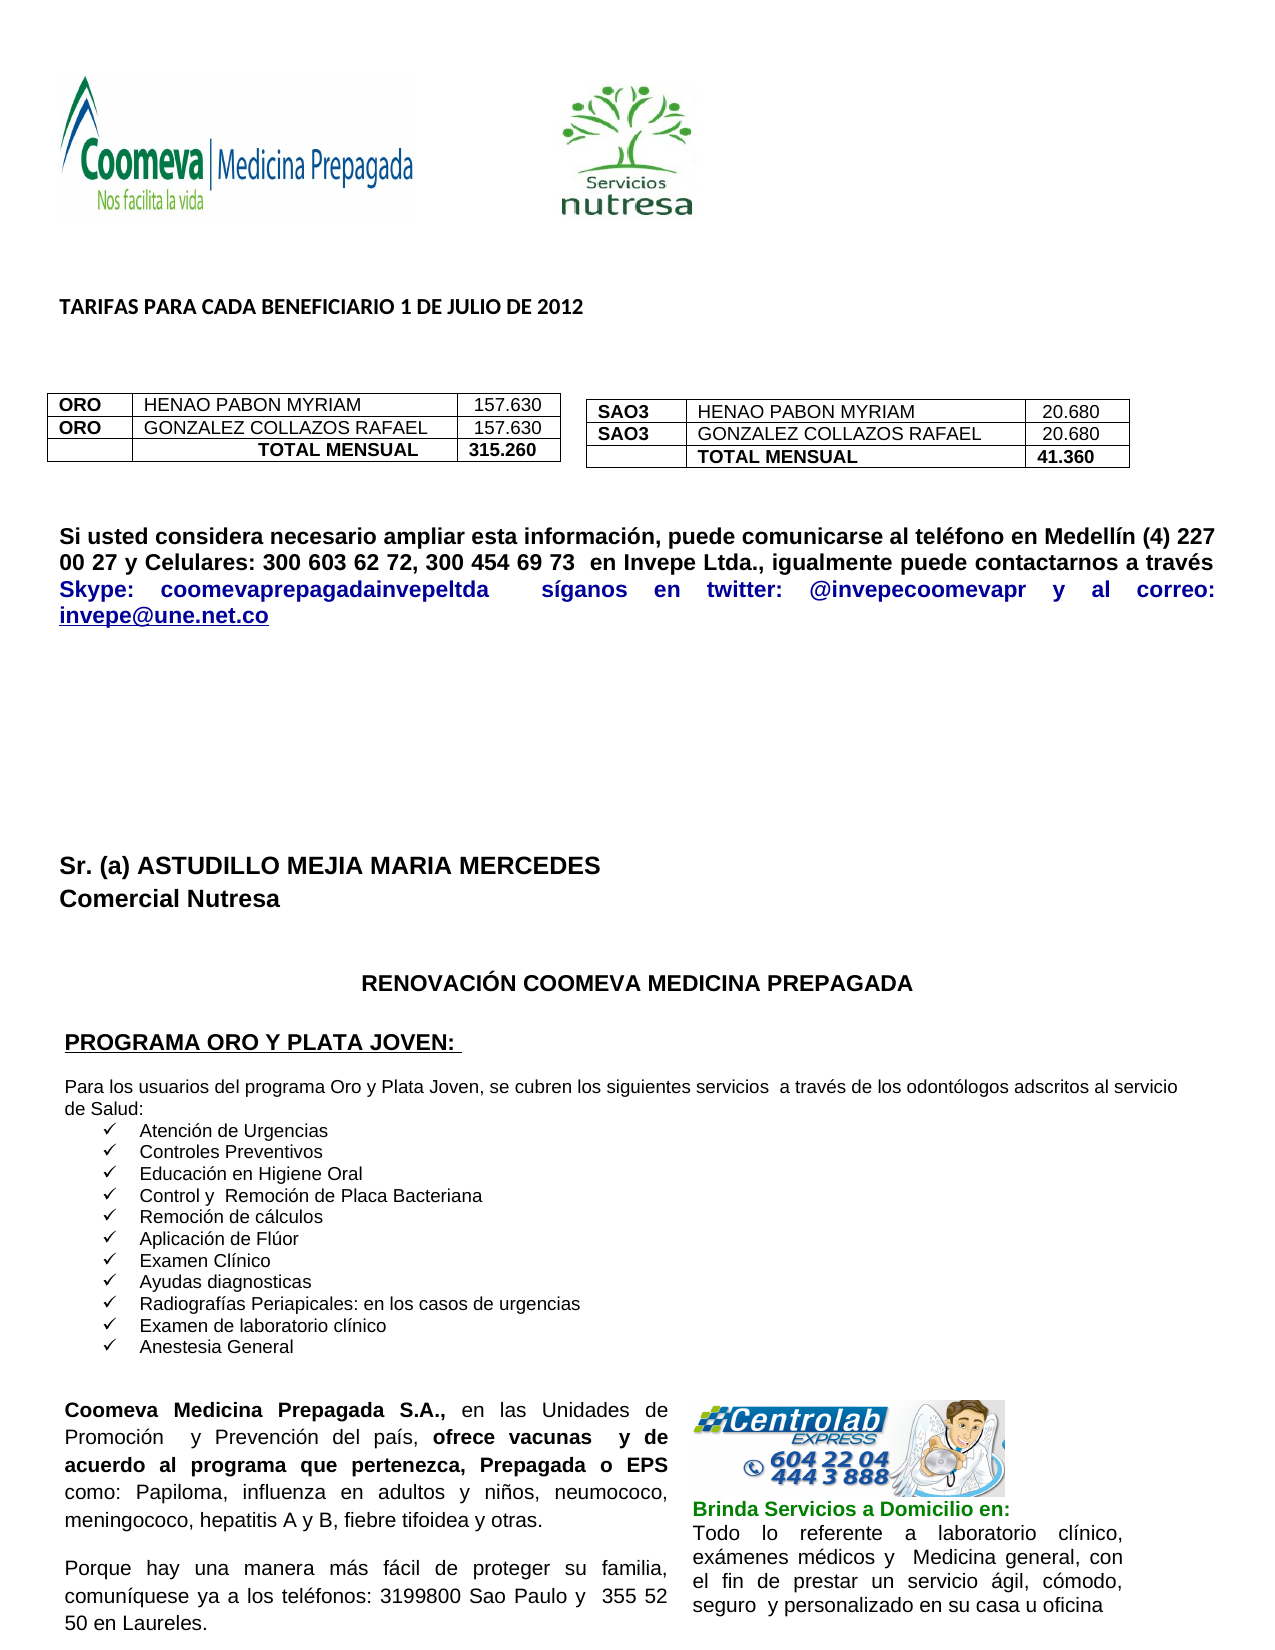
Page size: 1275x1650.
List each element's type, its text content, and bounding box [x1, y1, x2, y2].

table_cell TOTAL MENSUAL [687, 446, 1025, 467]
table_header HENAO PABON MYRIAM [687, 400, 1025, 422]
table_cell [587, 446, 686, 467]
picture [59, 75, 414, 221]
table_cell GONZALEZ COLLAZOS RAFAEL [687, 423, 1025, 444]
table_cell 20.680 [1026, 423, 1129, 444]
table_cell GONZALEZ COLLAZOS RAFAEL [133, 417, 457, 438]
table_header SAO3 [587, 400, 686, 422]
text Sr. (a) ASTUDILLO MEJIA MARIA MERCEDES [59, 851, 1216, 879]
text RENOVACIÓN COOMEVA MEDICINA PREPAGADA [59, 970, 1216, 996]
table_cell TOTAL MENSUAL [133, 439, 457, 461]
table_cell [48, 439, 132, 461]
table_header 157.630 [458, 394, 560, 416]
table_header 20.680 [1026, 400, 1129, 422]
picture [553, 73, 698, 221]
table_header ORO [48, 394, 132, 416]
table_cell 157.630 [458, 417, 560, 438]
table_cell 41.360 [1026, 446, 1129, 467]
picture [692, 1400, 1005, 1498]
table_cell 315.260 [458, 439, 560, 461]
text Comercial Nutresa [59, 884, 1216, 913]
table_cell SAO3 [587, 423, 686, 444]
table_header HENAO PABON MYRIAM [133, 394, 457, 416]
text Si usted considera necesario ampliar esta información, puede comunicarse al teléfono en Medellín (4) 227 00 27 y Celulares: 300 603 62 72, 300 454 69 73 en Invepe Ltda., igualmente puede contactarnos a través Skype: coomevaprepagadainvepeltda síganos en twitter: @invepecoomevapr y al correo: invepe@une.net.co [59, 523, 1216, 628]
table_cell ORO [48, 417, 132, 438]
text TARIFAS PARA CADA BENEFICIARIO 1 DE JULIO DE 2012 [59, 292, 1216, 320]
